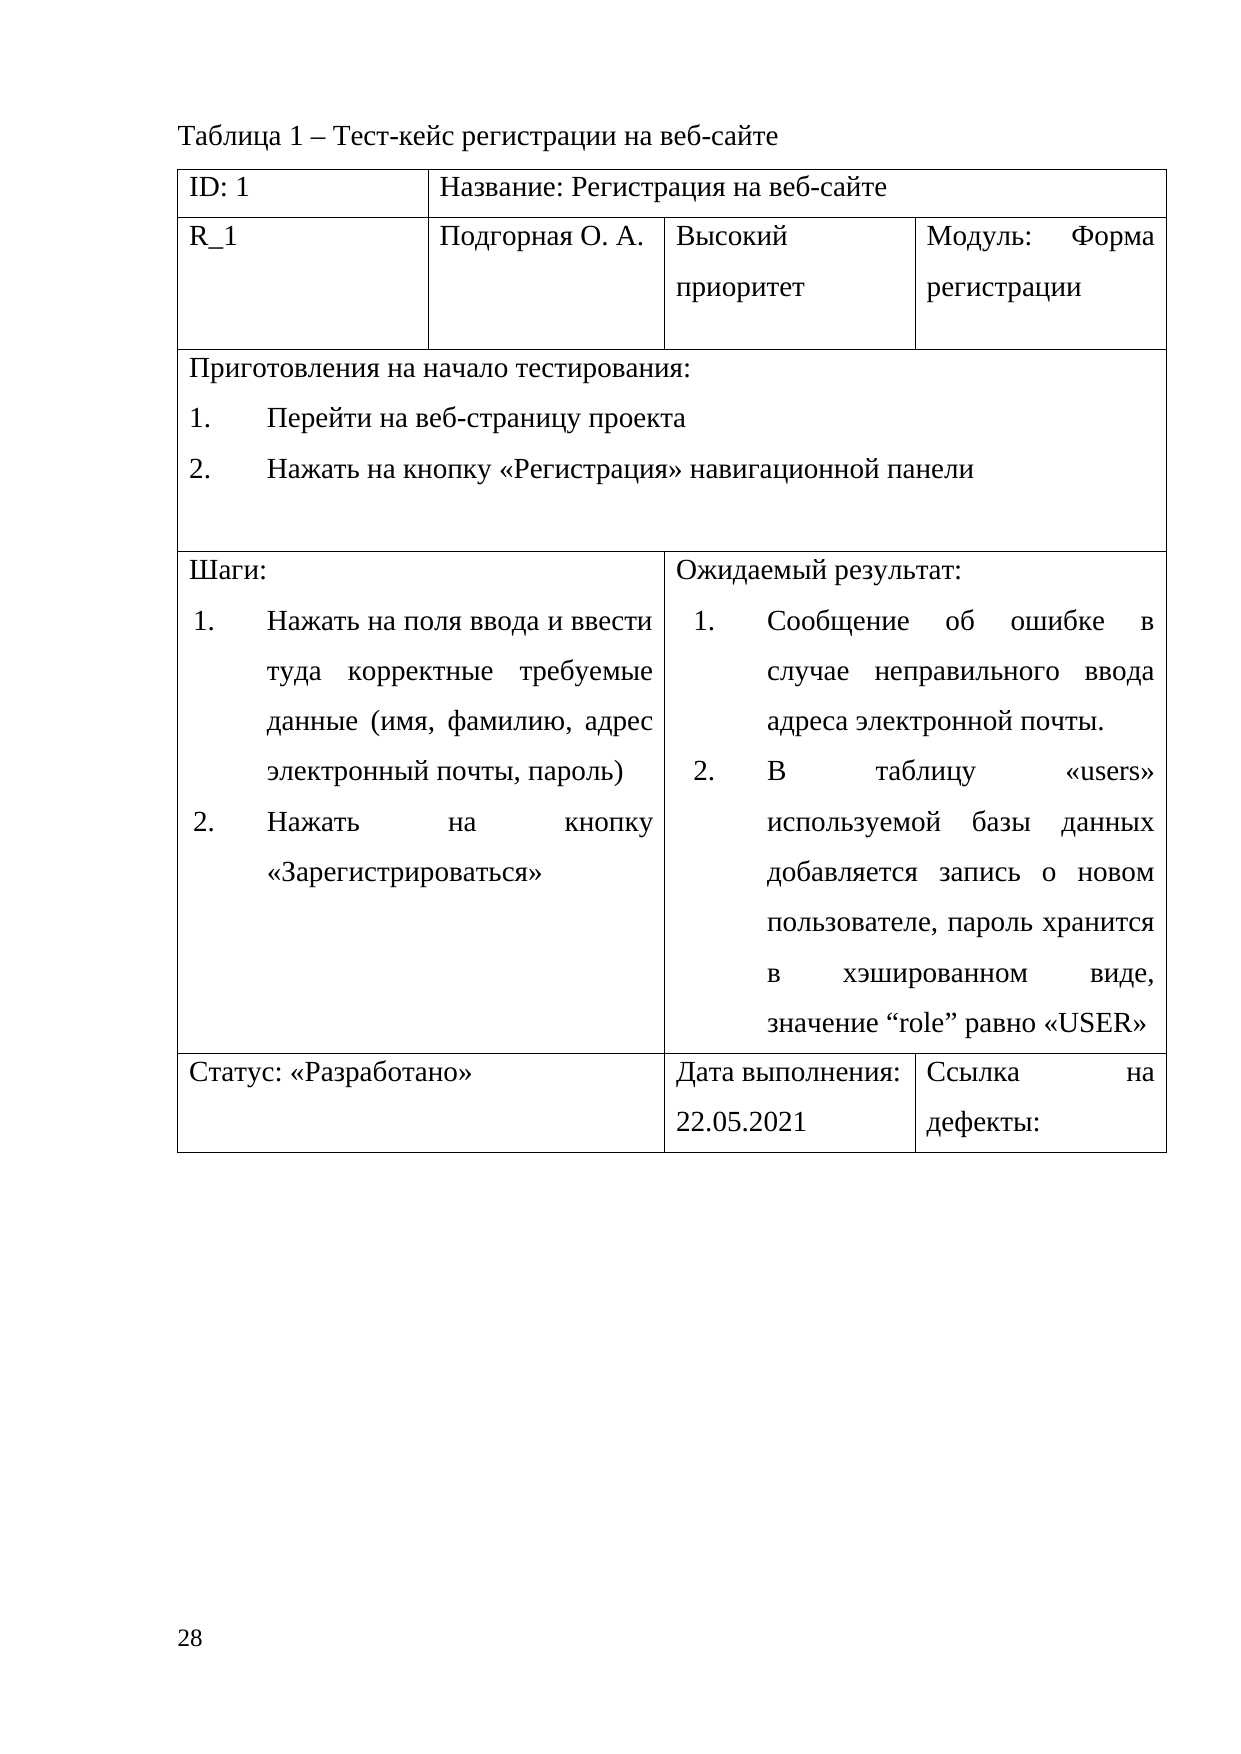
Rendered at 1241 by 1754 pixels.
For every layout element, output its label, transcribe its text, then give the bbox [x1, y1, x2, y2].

table_cell Подгорная О. А. [429, 218, 664, 349]
table_cell Дата выполнения: 22.05.2021 [665, 1054, 915, 1152]
table_cell Ссылка на дефекты: [916, 1054, 1166, 1152]
table_cell Модуль: Форма регистрации [916, 218, 1166, 349]
table_cell Шаги: Нажать на поля ввода и ввести туда корректные требуемые данные (имя, фамилию, адрес электронный почты, пароль) Нажать на кнопку «Зарегистрироваться» [178, 552, 664, 1053]
table_header ID: 1 [178, 170, 428, 217]
table_cell Высокий приоритет [665, 218, 915, 349]
table_cell Статус: «Разработано» [178, 1054, 664, 1152]
table_cell Ожидаемый результат: Сообщение об ошибке в случае неправильного ввода адреса электронной почты. В таблицу «users» используемой базы данных добавляется запись о новом пользователе, пароль хранится в хэшированном виде, значение “role” равно «USER» [665, 552, 1166, 1053]
table_cell R_1 [178, 218, 428, 349]
table_header Название: Регистрация на веб-сайте [429, 170, 1166, 217]
table_cell Приготовления на начало тестирования: Перейти на веб-страницу проекта Нажать на кнопку «Регистрация» навигационной панели [178, 350, 1166, 551]
text Таблица 1 – Тест-кейс регистрации на веб-сайте [177, 118, 1181, 152]
